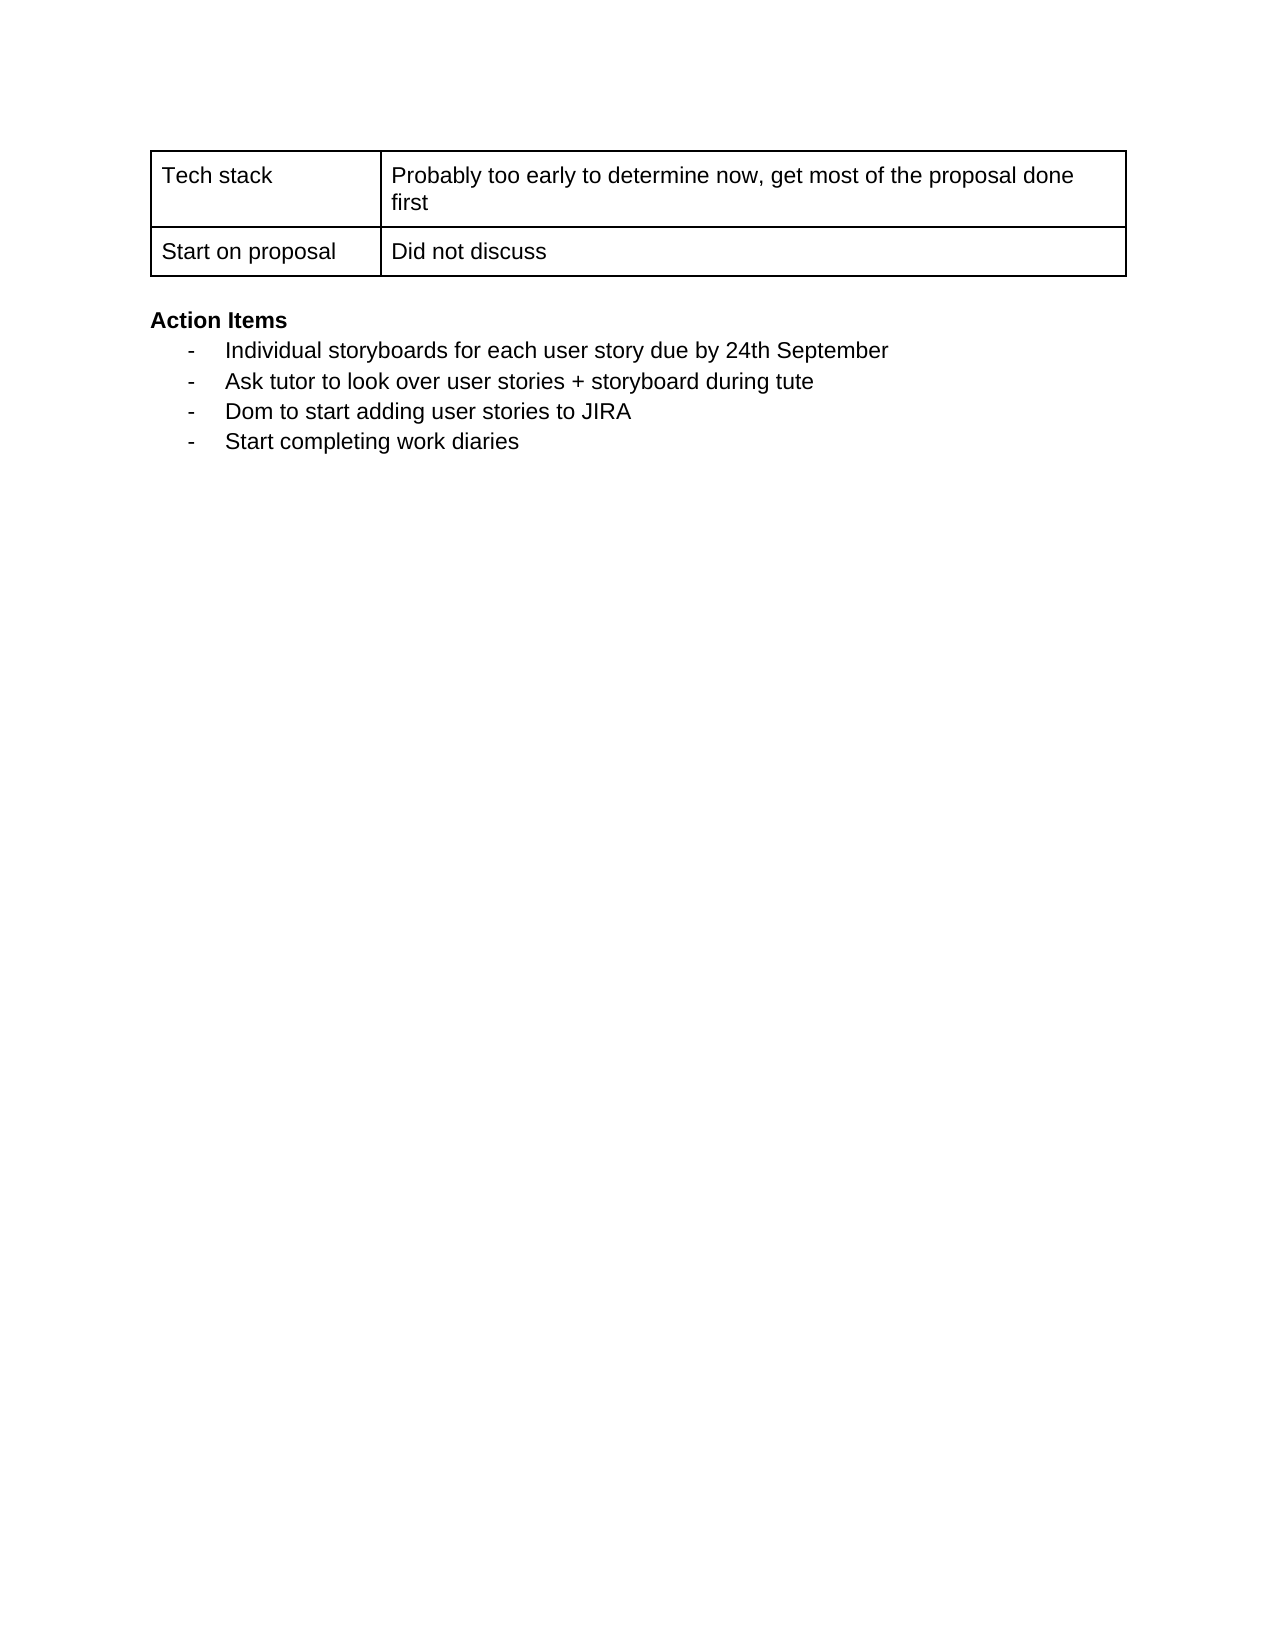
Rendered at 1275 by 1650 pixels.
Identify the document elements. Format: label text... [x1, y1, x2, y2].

list Start completing work diaries [187, 428, 1125, 454]
table_cell Start on proposal [152, 228, 380, 275]
table_cell Tech stack [152, 152, 380, 226]
list Ask tutor to look over user stories + storyboard during tute [187, 368, 1125, 394]
list Individual storyboards for each user story due by 24th September [187, 337, 1125, 364]
text Action Items [150, 307, 1125, 333]
table_cell Probably too early to determine now, get most of the proposal done first [382, 152, 1125, 226]
list Dom to start adding user stories to JIRA [187, 398, 1125, 424]
table_cell Did not discuss [382, 228, 1125, 275]
